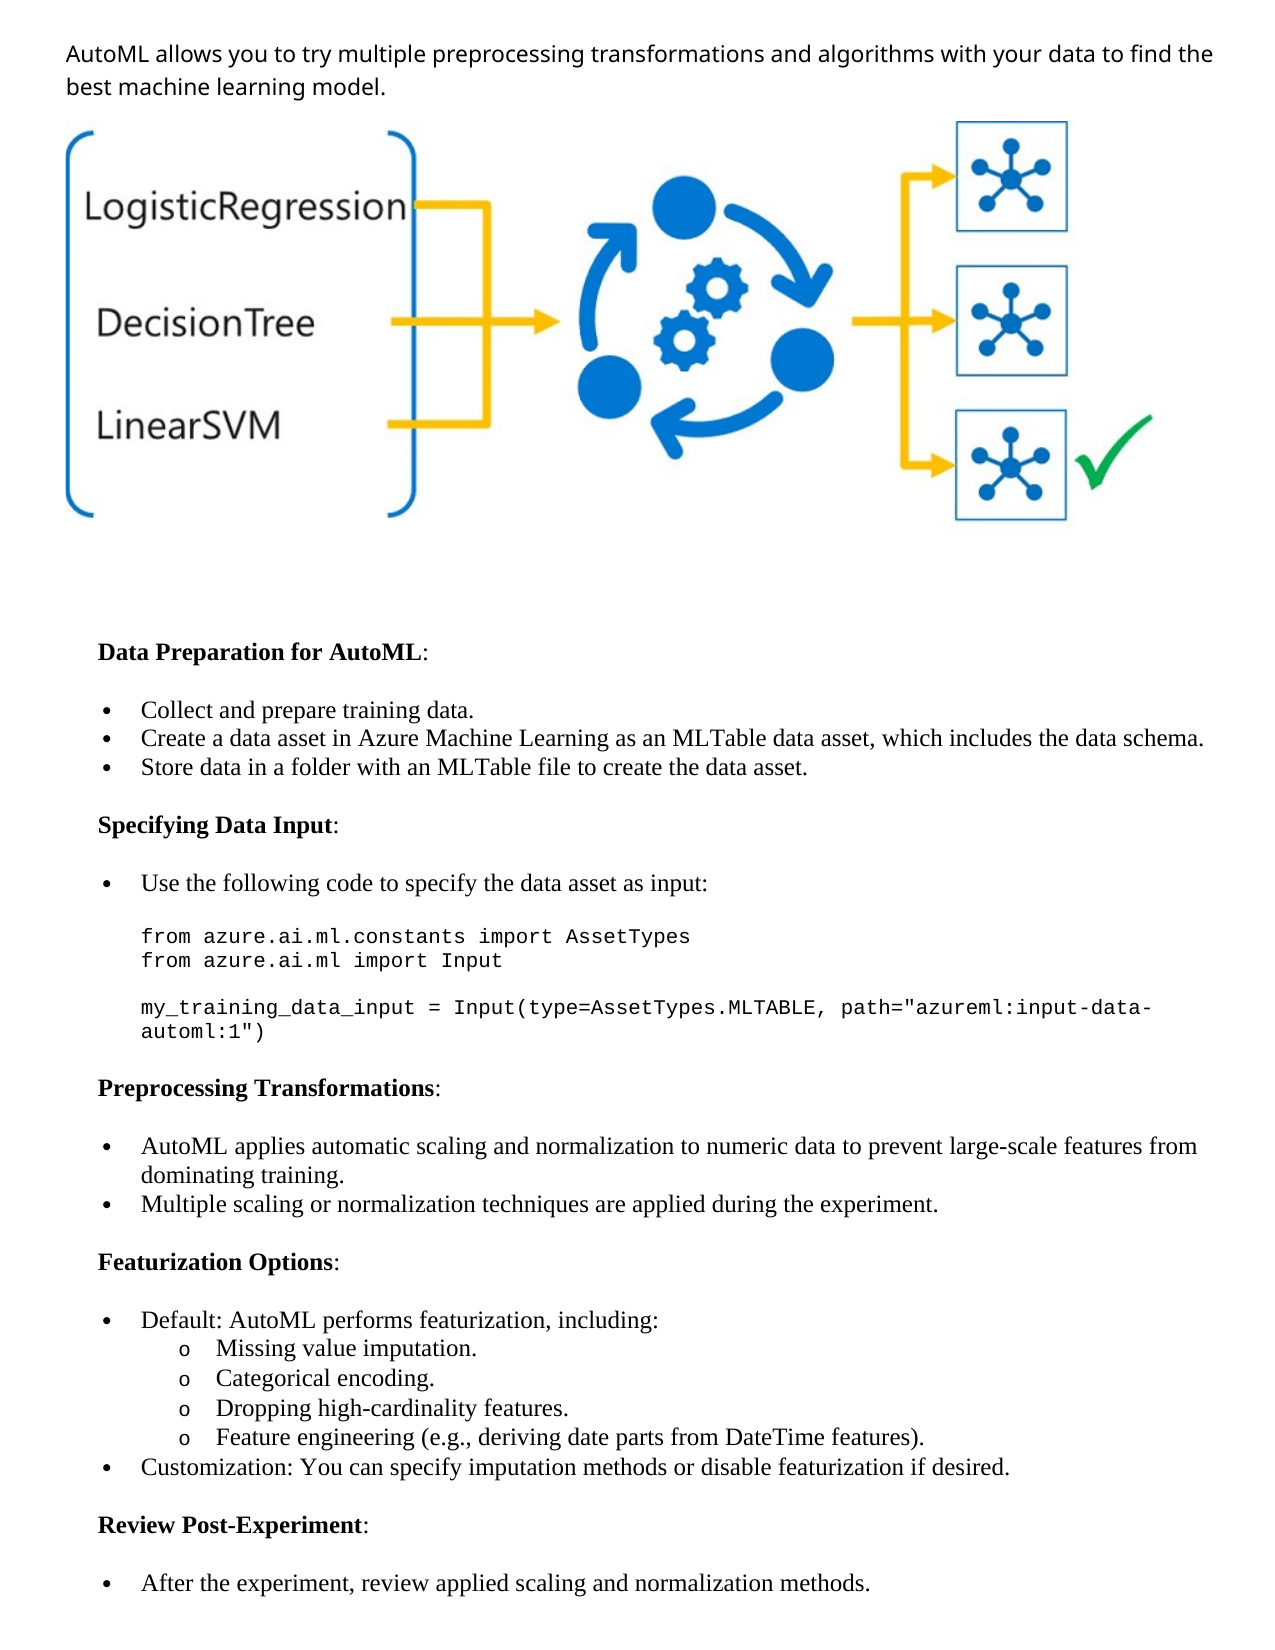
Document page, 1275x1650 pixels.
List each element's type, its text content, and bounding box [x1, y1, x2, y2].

list After the experiment, review applied scaling and normalization methods. [103, 1568, 1228, 1596]
list Feature engineering (e.g., deriving date parts from DateTime features). [178, 1422, 1228, 1452]
list Dropping high-cardinality features. [178, 1393, 1228, 1422]
list Use the following code to specify the data asset as input: [103, 868, 1228, 897]
text from azure.ai.ml import Input [141, 950, 1228, 973]
text  Specifying Data Input: [66, 810, 1228, 839]
list AutoML applies automatic scaling and normalization to numeric data to prevent large-scale features from dominating training. [103, 1131, 1228, 1189]
list Create a data asset in Azure Machine Learning as an MLTable data asset, which includes the data schema. [103, 723, 1228, 752]
text my_training_data_input = Input(type=AssetTypes.MLTABLE, path="azureml:input-data-automl:1") [141, 997, 1228, 1044]
picture [65, 121, 1229, 606]
list Customization: You can specify imputation methods or disable featurization if desired. [103, 1452, 1228, 1481]
text  Preprocessing Transformations: [66, 1073, 1228, 1102]
list Store data in a folder with an MLTable file to create the data asset. [103, 752, 1228, 781]
list Default: AutoML performs featurization, including: [103, 1305, 1228, 1333]
list Multiple scaling or normalization techniques are applied during the experiment. [103, 1189, 1228, 1218]
list Collect and prepare training data. [103, 695, 1228, 723]
list Categorical encoding. [178, 1363, 1228, 1393]
text AutoML allows you to try multiple preprocessing transformations and algorithms with your data to find the best machine learning model. [66, 37, 1228, 102]
text  Review Post-Experiment: [66, 1510, 1228, 1538]
text  Featurization Options: [66, 1247, 1228, 1276]
text  Data Preparation for AutoML: [66, 637, 1228, 666]
text from azure.ai.ml.constants import AssetTypes [141, 926, 1228, 950]
list Missing value imputation. [178, 1333, 1228, 1363]
